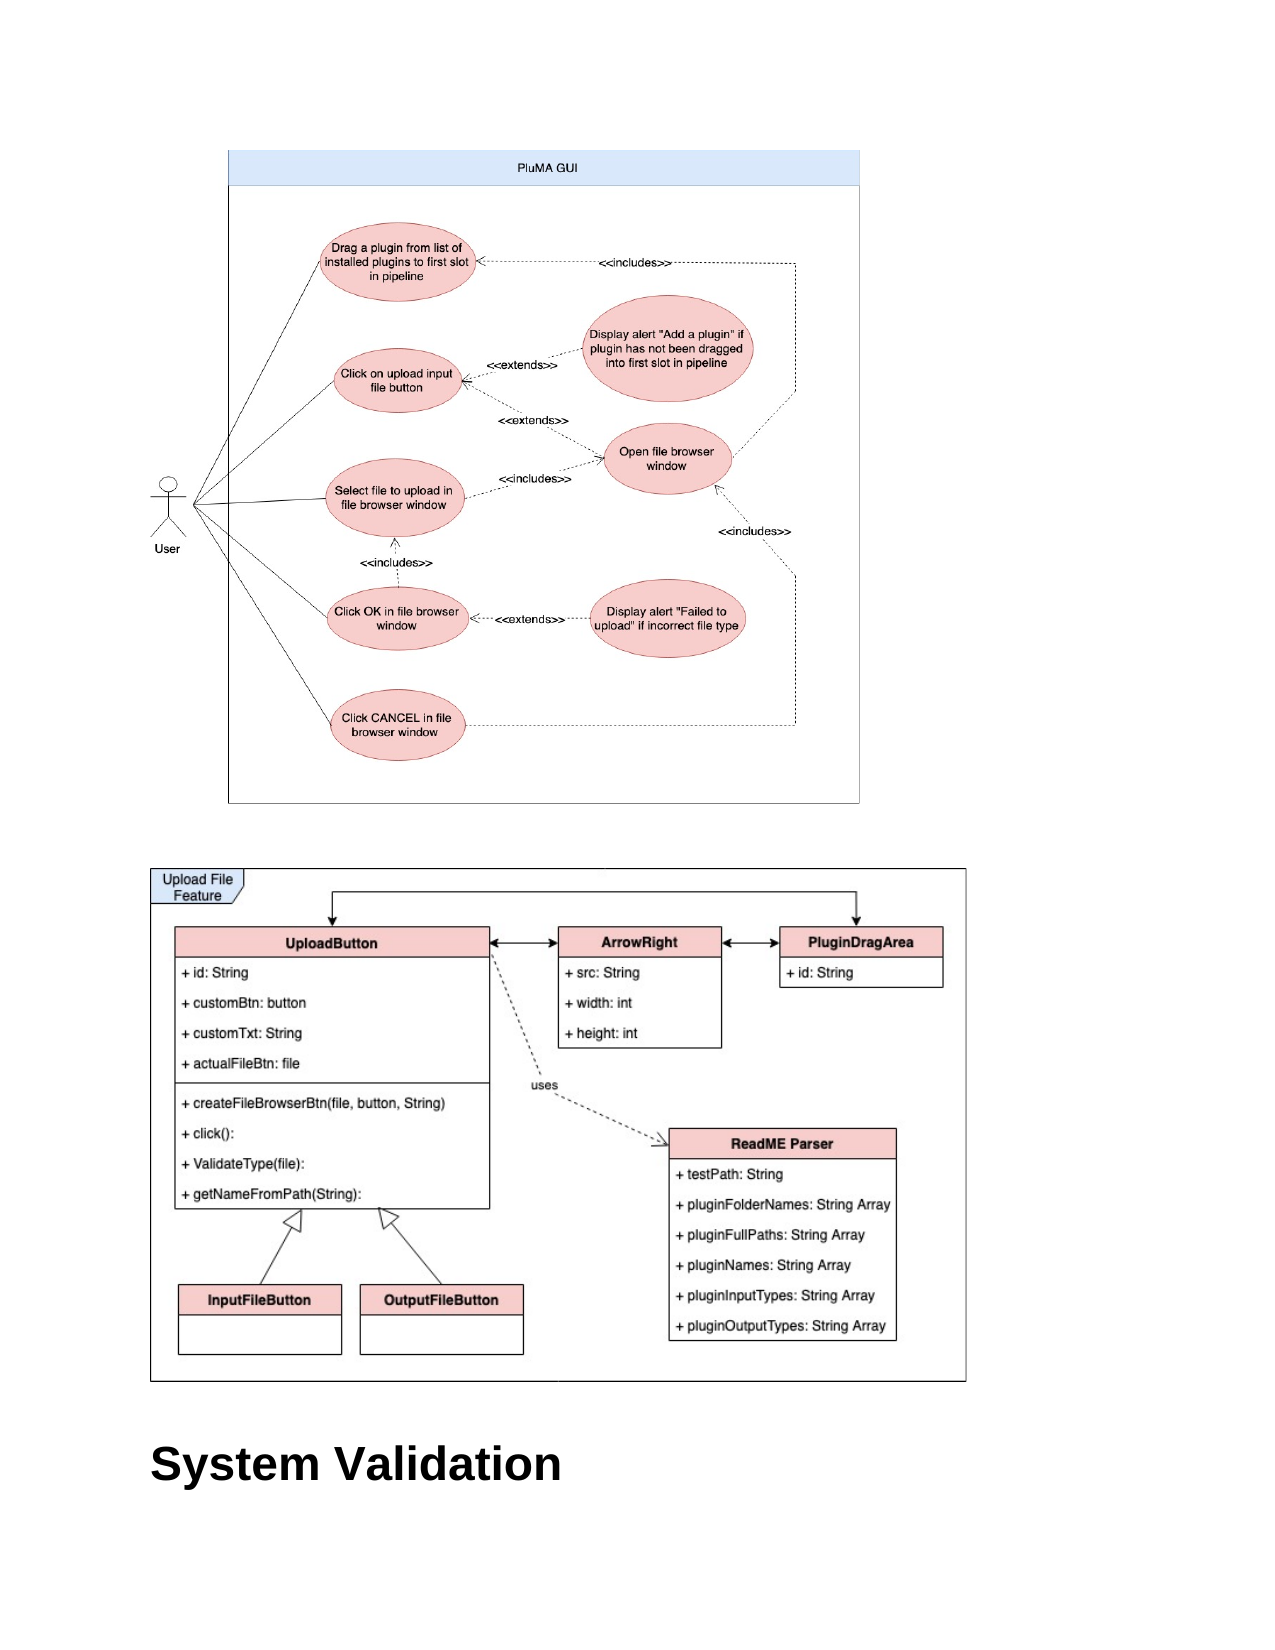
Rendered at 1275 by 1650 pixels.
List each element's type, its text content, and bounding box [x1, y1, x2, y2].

picture [150, 150, 860, 804]
picture [150, 868, 967, 1382]
subtitle System Validation [150, 1435, 1125, 1490]
